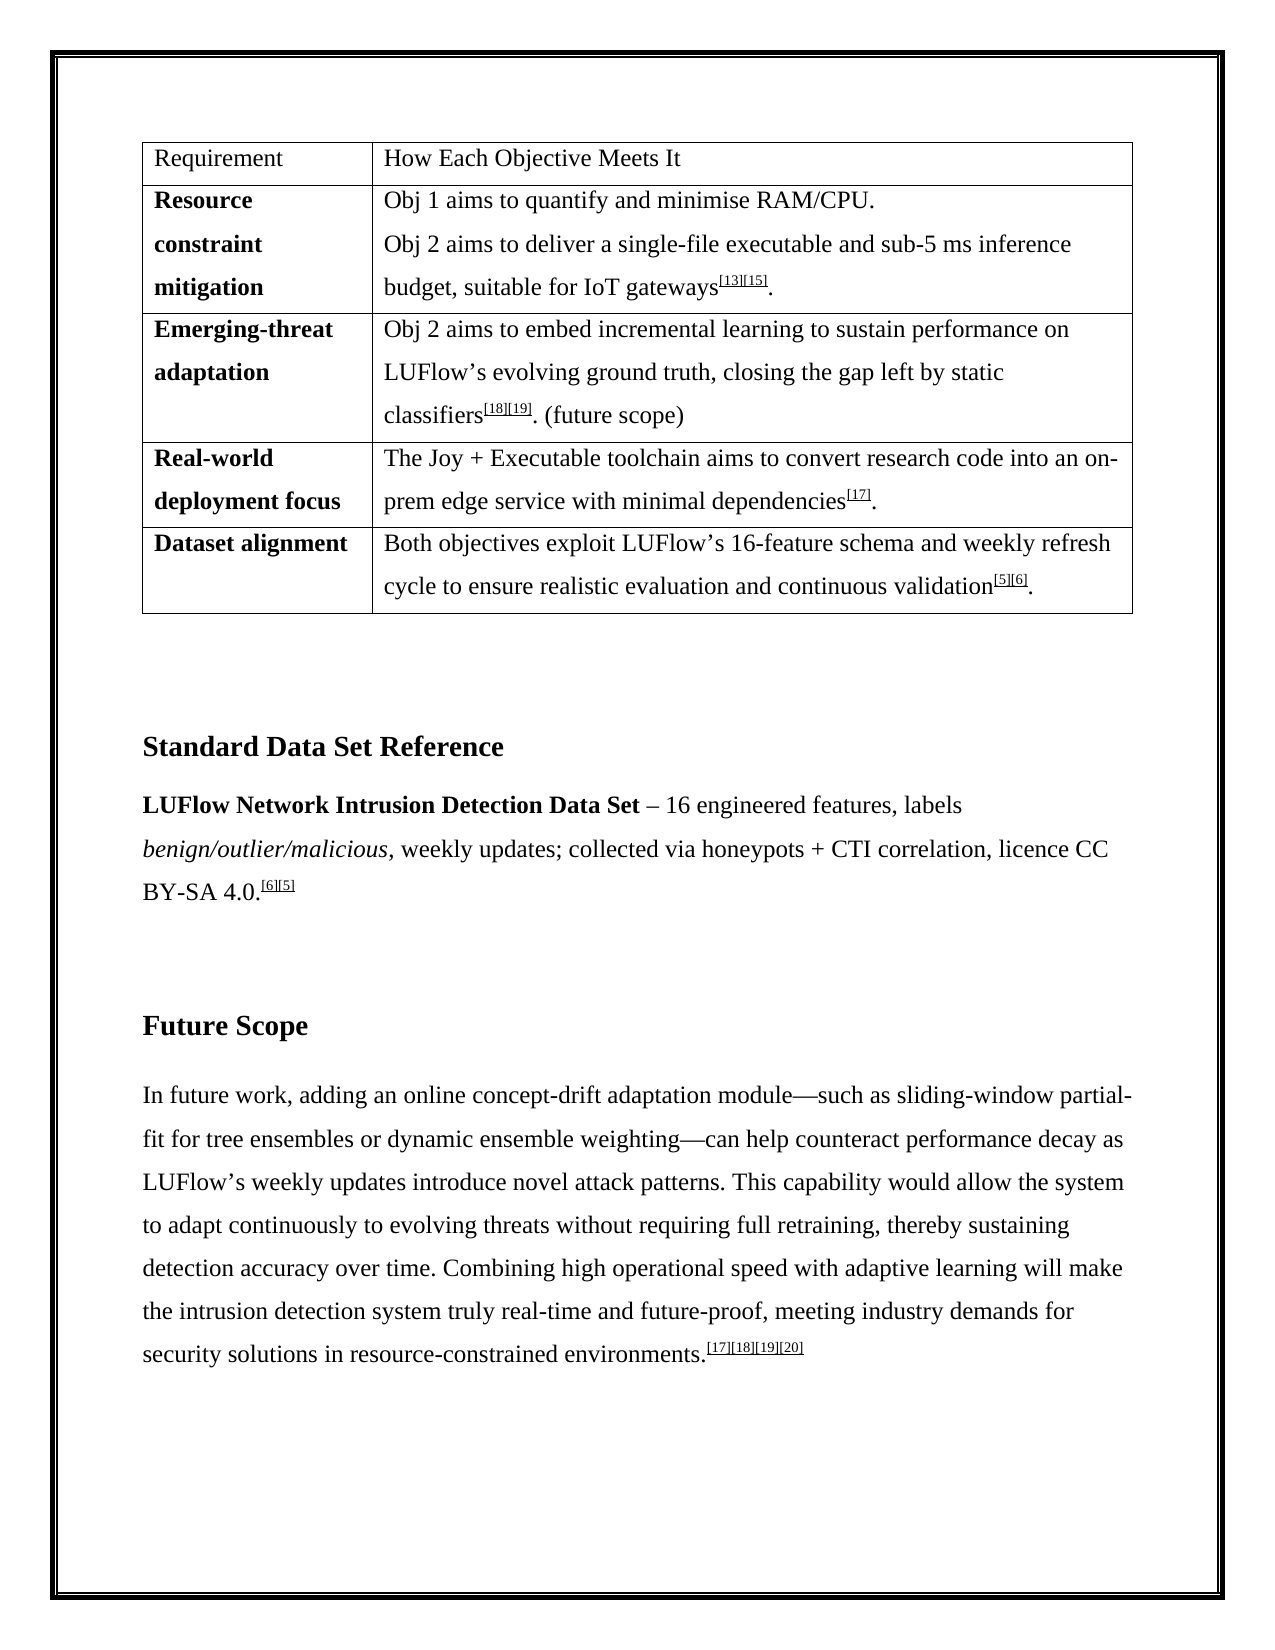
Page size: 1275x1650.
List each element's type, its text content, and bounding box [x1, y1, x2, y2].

table_cell Obj 1 aims to quantify and minimise RAM/CPU. Obj 2 aims to deliver a single-file executable and sub-5 ms inference budget, suitable for IoT gateways[13][15]. [373, 186, 1132, 313]
table_header How Each Objective Meets It [373, 143, 1132, 184]
table_header Requirement [143, 143, 372, 184]
text Future Scope [142, 1008, 1133, 1042]
table_cell Emerging-threat adaptation [143, 314, 372, 442]
table_cell Resource constraint mitigation [143, 186, 372, 313]
table_cell Dataset alignment [143, 528, 372, 612]
table_cell The Joy + Executable toolchain aims to convert research code into an on-prem edge service with minimal dependencies[17]. [373, 443, 1132, 527]
table_cell Obj 2 aims to embed incremental learning to sustain performance on LUFlow’s evolving ground truth, closing the gap left by static classifiers[18][19]. (future scope) [373, 314, 1132, 442]
table_cell Both objectives exploit LUFlow’s 16-feature schema and weekly refresh cycle to ensure realistic evaluation and continuous validation[5][6]. [373, 528, 1132, 612]
text LUFlow Network Intrusion Detection Data Set – 16 engineered features, labels benign/outlier/malicious, weekly updates; collected via honeypots + CTI correlation, licence CC BY-SA 4.0.[6][5] [142, 791, 1133, 906]
text Standard Data Set Reference [142, 729, 1133, 763]
text In future work, adding an online concept-drift adaptation module—such as sliding-window partial-fit for tree ensembles or dynamic ensemble weighting—can help counteract performance decay as LUFlow’s weekly updates introduce novel attack patterns. This capability would allow the system to adapt continuously to evolving threats without requiring full retraining, thereby sustaining detection accuracy over time. Combining high operational speed with adaptive learning will make the intrusion detection system truly real-time and future-proof, meeting industry demands for security solutions in resource-constrained environments.[17][18][19][20] [142, 1081, 1133, 1368]
table_cell Real-world deployment focus [143, 443, 372, 527]
